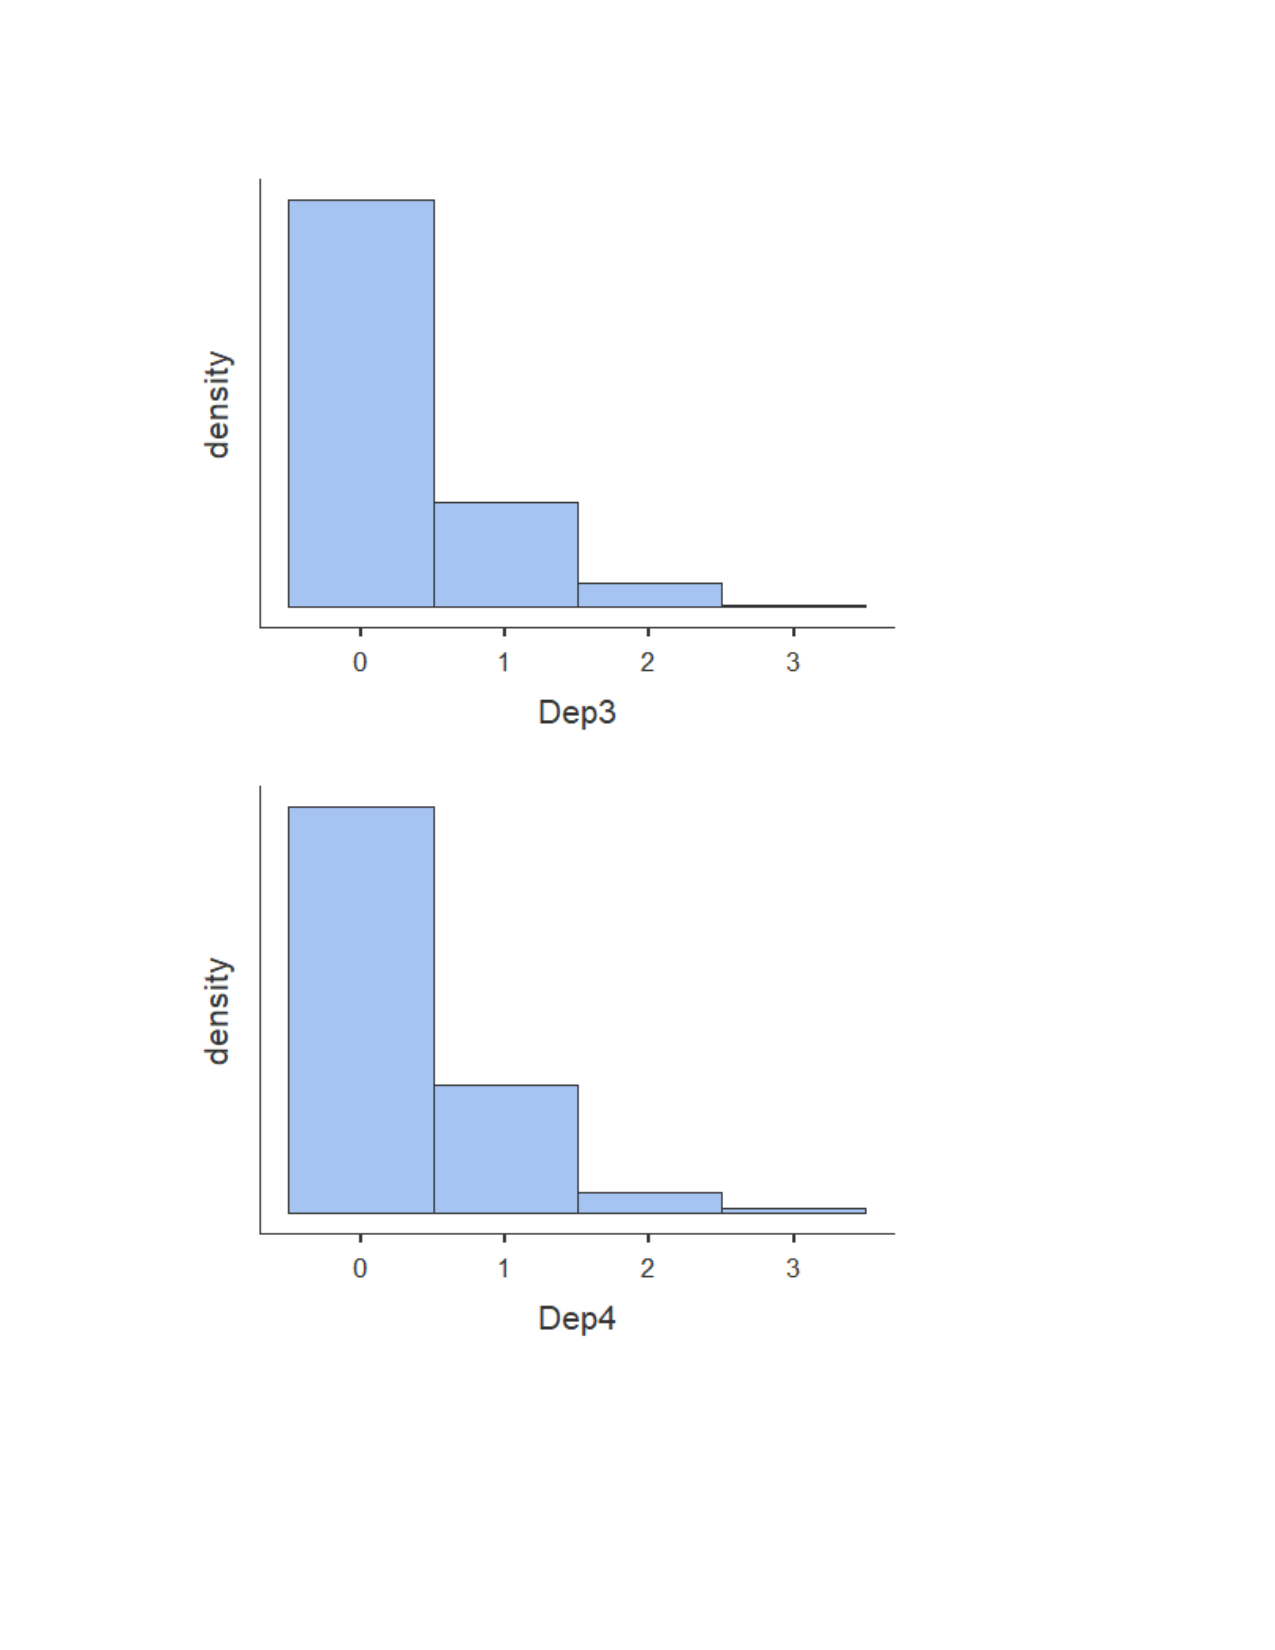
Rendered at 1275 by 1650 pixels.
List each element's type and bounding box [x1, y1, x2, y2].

picture [168, 150, 927, 1363]
